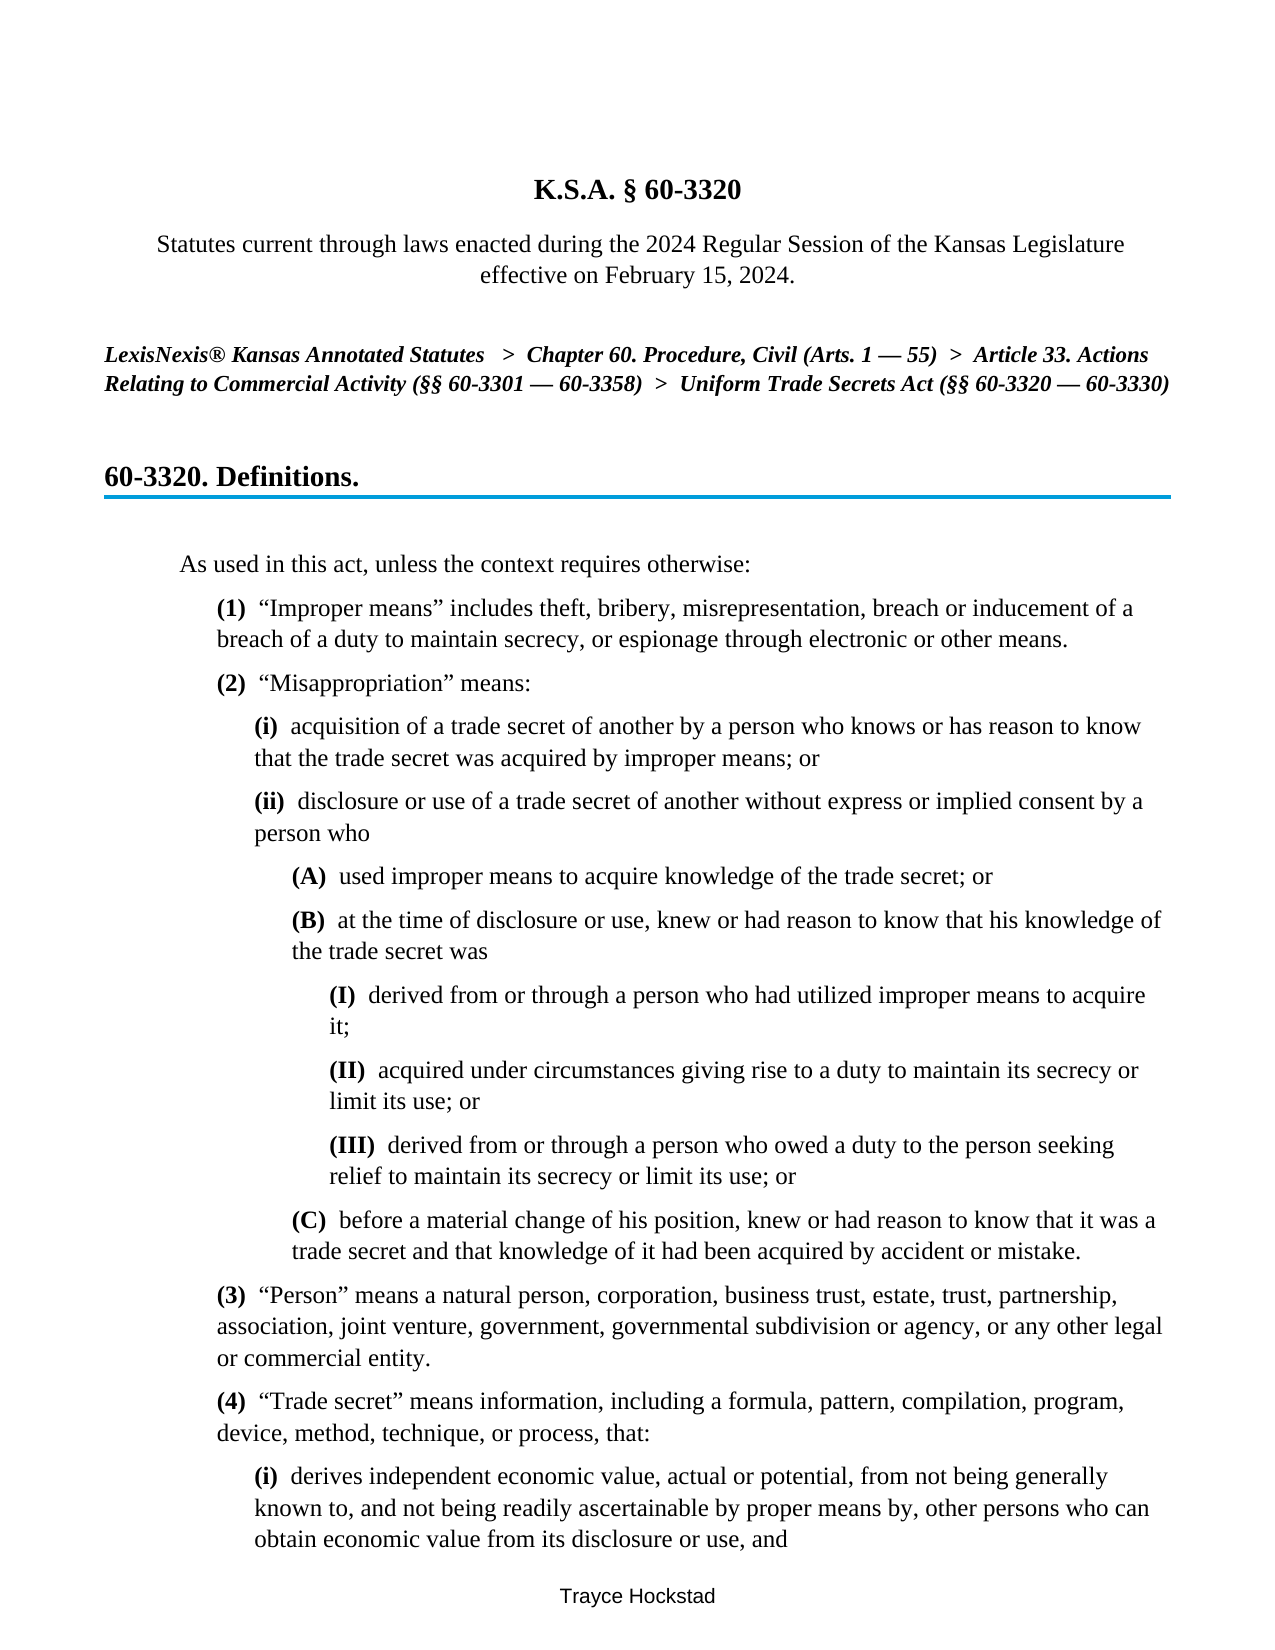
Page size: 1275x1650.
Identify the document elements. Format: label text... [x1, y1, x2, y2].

text 60-3320. Definitions. [104, 422, 1171, 492]
text As used in this act, unless the context requires otherwise: [179, 546, 1171, 578]
text (ii) disclosure or use of a trade secret of another without express or implied consent by a person who [254, 784, 1171, 846]
text LexisNexis® Kansas Annotated Statutes > Chapter 60. Procedure, Civil (Arts. 1 — 55) > Article 33. Actions Relating to Commercial Activity (§§ 60-3301 — 60-3358) > Uniform Trade Secrets Act (§§ 60-3320 — 60-3330) [104, 338, 1171, 397]
text (A) used improper means to acquire knowledge of the trade secret; or [292, 859, 1171, 890]
text (I) derived from or through a person who had utilized improper means to acquire it; [329, 978, 1171, 1040]
text (B) at the time of disclosure or use, knew or had reason to know that his knowledge of the trade secret was [292, 903, 1171, 965]
text Statutes current through laws enacted during the 2024 Regular Session of the Kansas Legislature effective on February 15, 2024. [104, 226, 1171, 289]
text (2) “Misappropriation” means: [217, 665, 1171, 696]
text (III) derived from or through a person who owed a duty to the person seeking relief to maintain its secrecy or limit its use; or [329, 1128, 1171, 1190]
text (3) “Person” means a natural person, corporation, business trust, estate, trust, partnership, association, joint venture, government, governmental subdivision or agency, or any other legal or commercial entity. [217, 1278, 1171, 1371]
text (i) derives independent economic value, actual or potential, from not being generally known to, and not being readily ascertainable by proper means by, other persons who can obtain economic value from its disclosure or use, and [254, 1459, 1171, 1553]
text (1) “Improper means” includes theft, bribery, misrepresentation, breach or inducement of a breach of a duty to maintain secrecy, or espionage through electronic or other means. [217, 590, 1171, 653]
subtitle K.S.A. § 60-3320 [104, 170, 1171, 205]
text (4) “Trade secret” means information, including a formula, pattern, compilation, program, device, method, technique, or process, that: [217, 1384, 1171, 1446]
text (C) before a material change of his position, knew or had reason to know that it was a trade secret and that knowledge of it had been acquired by accident or mistake. [292, 1203, 1171, 1265]
text (II) acquired under circumstances giving rise to a duty to maintain its secrecy or limit its use; or [329, 1053, 1171, 1115]
text (i) acquisition of a trade secret of another by a person who knows or has reason to know that the trade secret was acquired by improper means; or [254, 709, 1171, 771]
